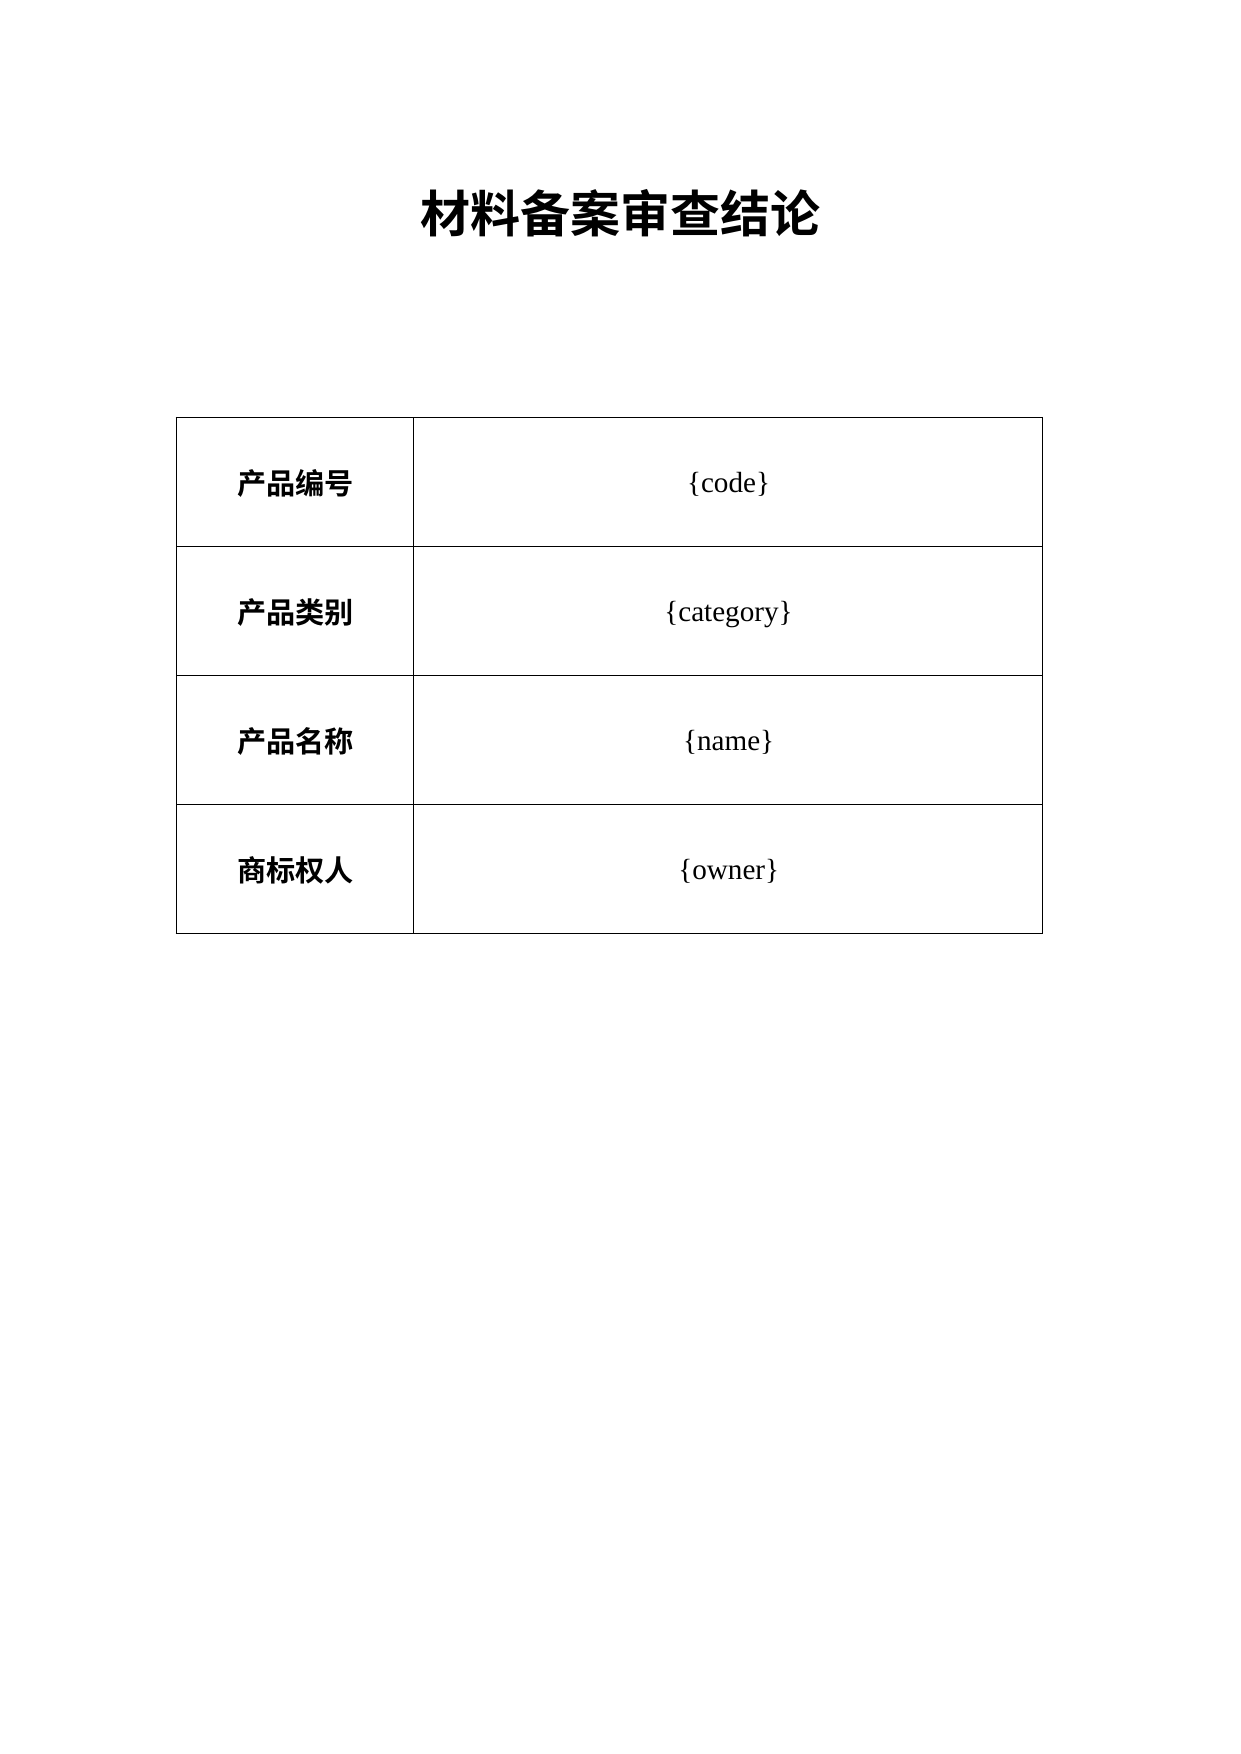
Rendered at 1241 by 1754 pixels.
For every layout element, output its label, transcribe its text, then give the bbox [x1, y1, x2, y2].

text 材料备案审查结论 [187, 162, 1053, 259]
table_cell {category} [414, 547, 1042, 674]
table_header {code} [414, 418, 1042, 546]
table_cell 商标权人 [177, 805, 413, 933]
table_cell {name} [414, 676, 1042, 804]
table_header 产品编号 [177, 418, 413, 546]
table_cell 产品类别 [177, 547, 413, 674]
table_cell 产品名称 [177, 676, 413, 804]
table_cell {owner} [414, 805, 1042, 933]
